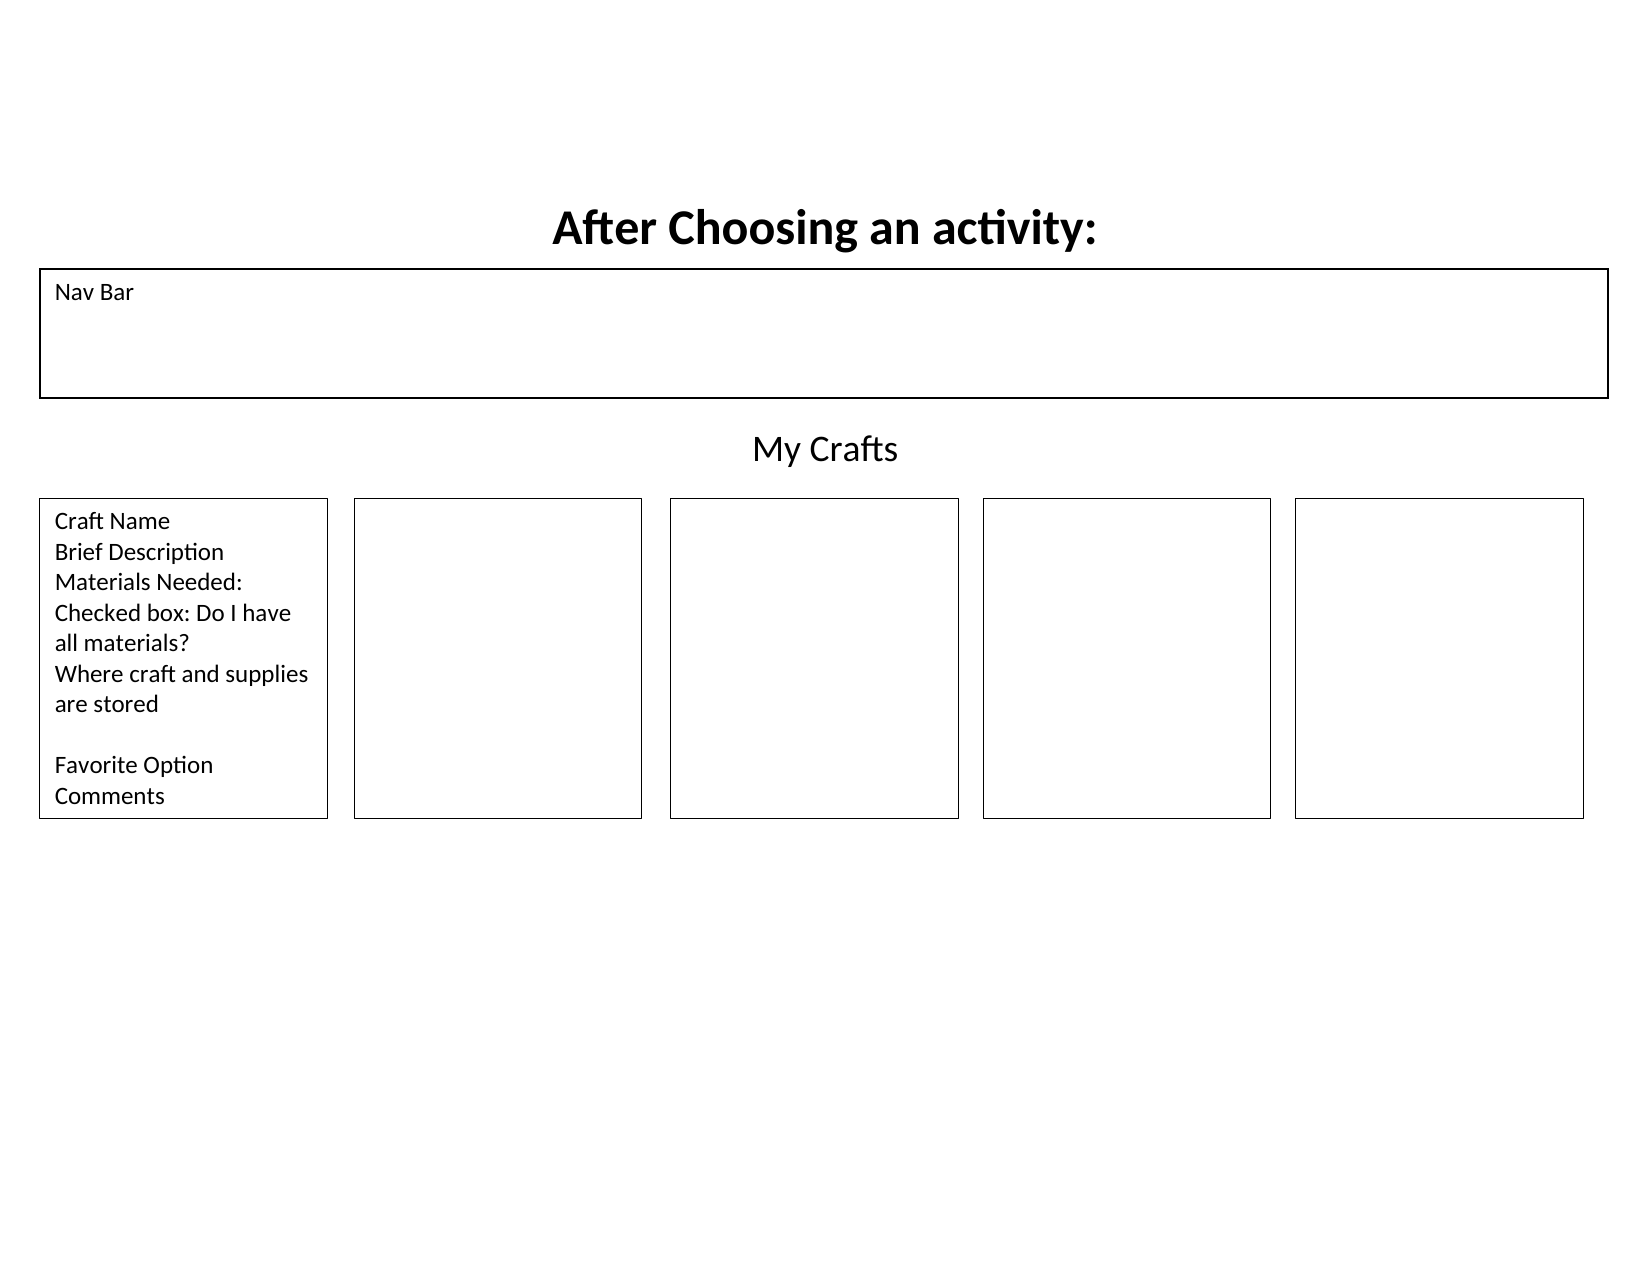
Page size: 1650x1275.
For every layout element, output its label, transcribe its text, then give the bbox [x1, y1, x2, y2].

text After Choosing an activity: [150, 196, 1500, 257]
text My Crafts [150, 425, 1500, 471]
